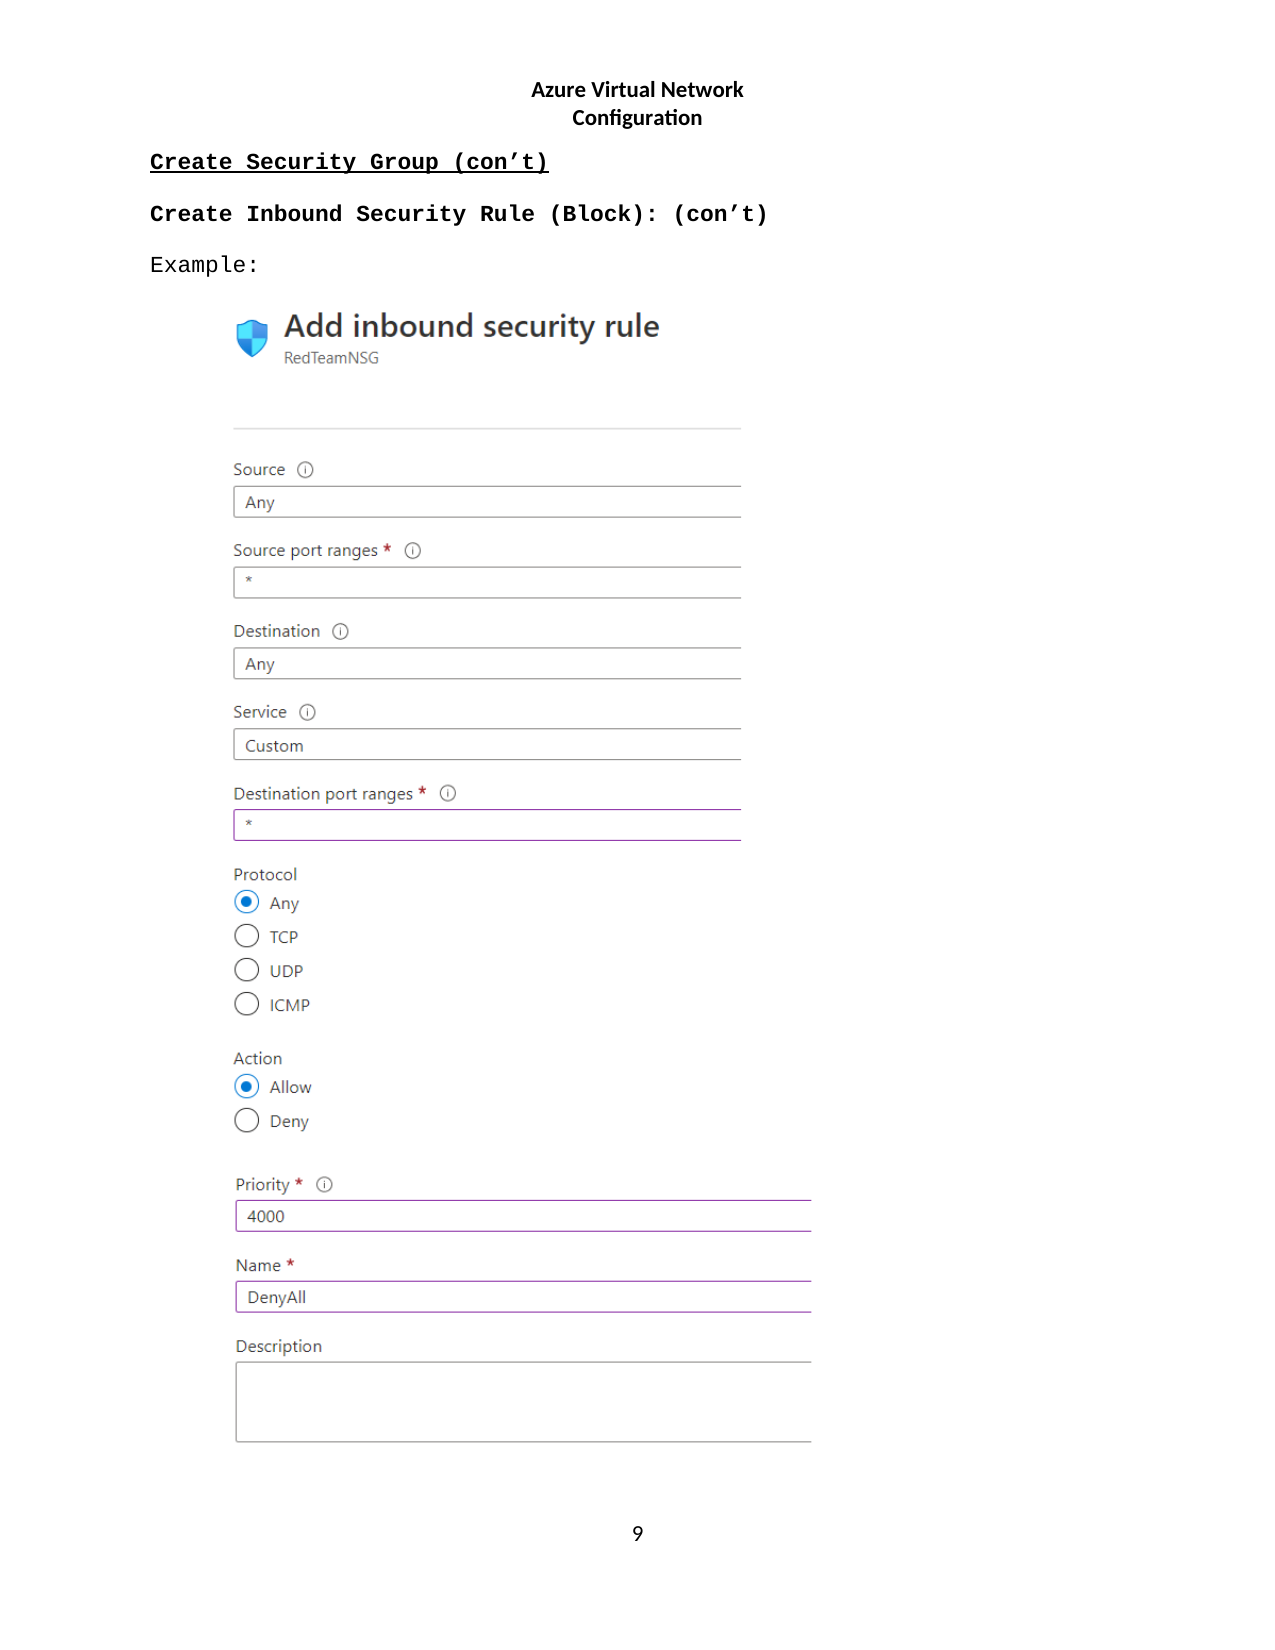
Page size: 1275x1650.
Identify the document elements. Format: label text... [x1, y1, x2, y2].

picture [225, 1168, 812, 1452]
text Example: [150, 254, 1125, 280]
text Create Inbound Security Rule (Block): (con’t) [150, 202, 1125, 228]
text Create Security Group (con’t) [150, 150, 1125, 176]
picture [225, 305, 742, 1143]
